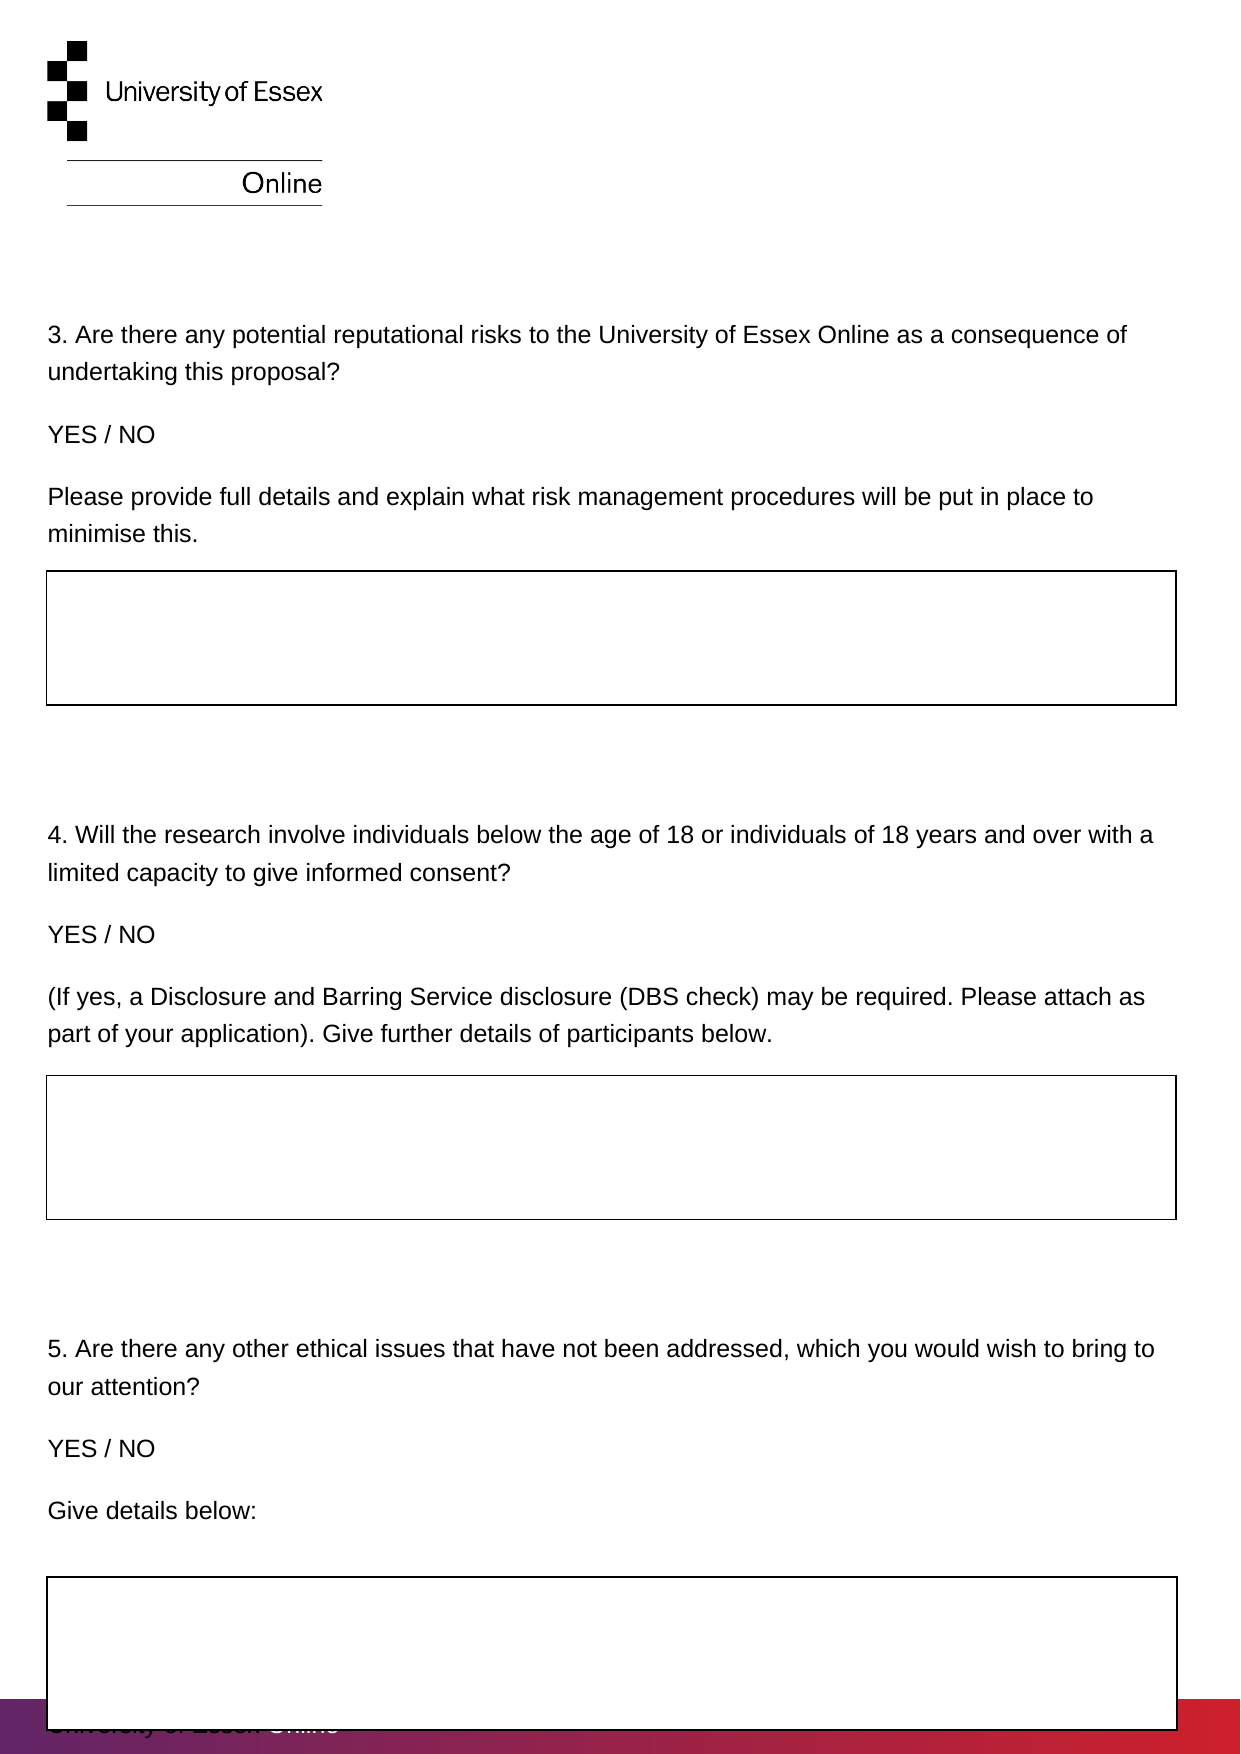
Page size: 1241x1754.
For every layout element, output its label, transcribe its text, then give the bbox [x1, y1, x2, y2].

text YES / NO [47, 1434, 1193, 1463]
text (If yes, a Disclosure and Barring Service disclosure (DBS check) may be required. Please attach as part of your application). Give further details of participants below. [47, 982, 1193, 1048]
text Give details below: [47, 1496, 1193, 1525]
text 4. Will the research involve individuals below the age of 18 or individuals of 18 years and over with a limited capacity to give informed consent? [47, 820, 1193, 886]
text YES / NO [47, 419, 1193, 448]
text 5. Are there any other ethical issues that have not been addressed, which you would wish to bring to our attention? [47, 1334, 1193, 1400]
text 3. Are there any potential reputational risks to the University of Essex Online as a consequence of undertaking this proposal? [47, 320, 1193, 386]
text Please provide full details and explain what risk management procedures will be put in place to minimise this. [47, 482, 1193, 548]
text YES / NO [47, 920, 1193, 949]
picture [47, 41, 323, 206]
